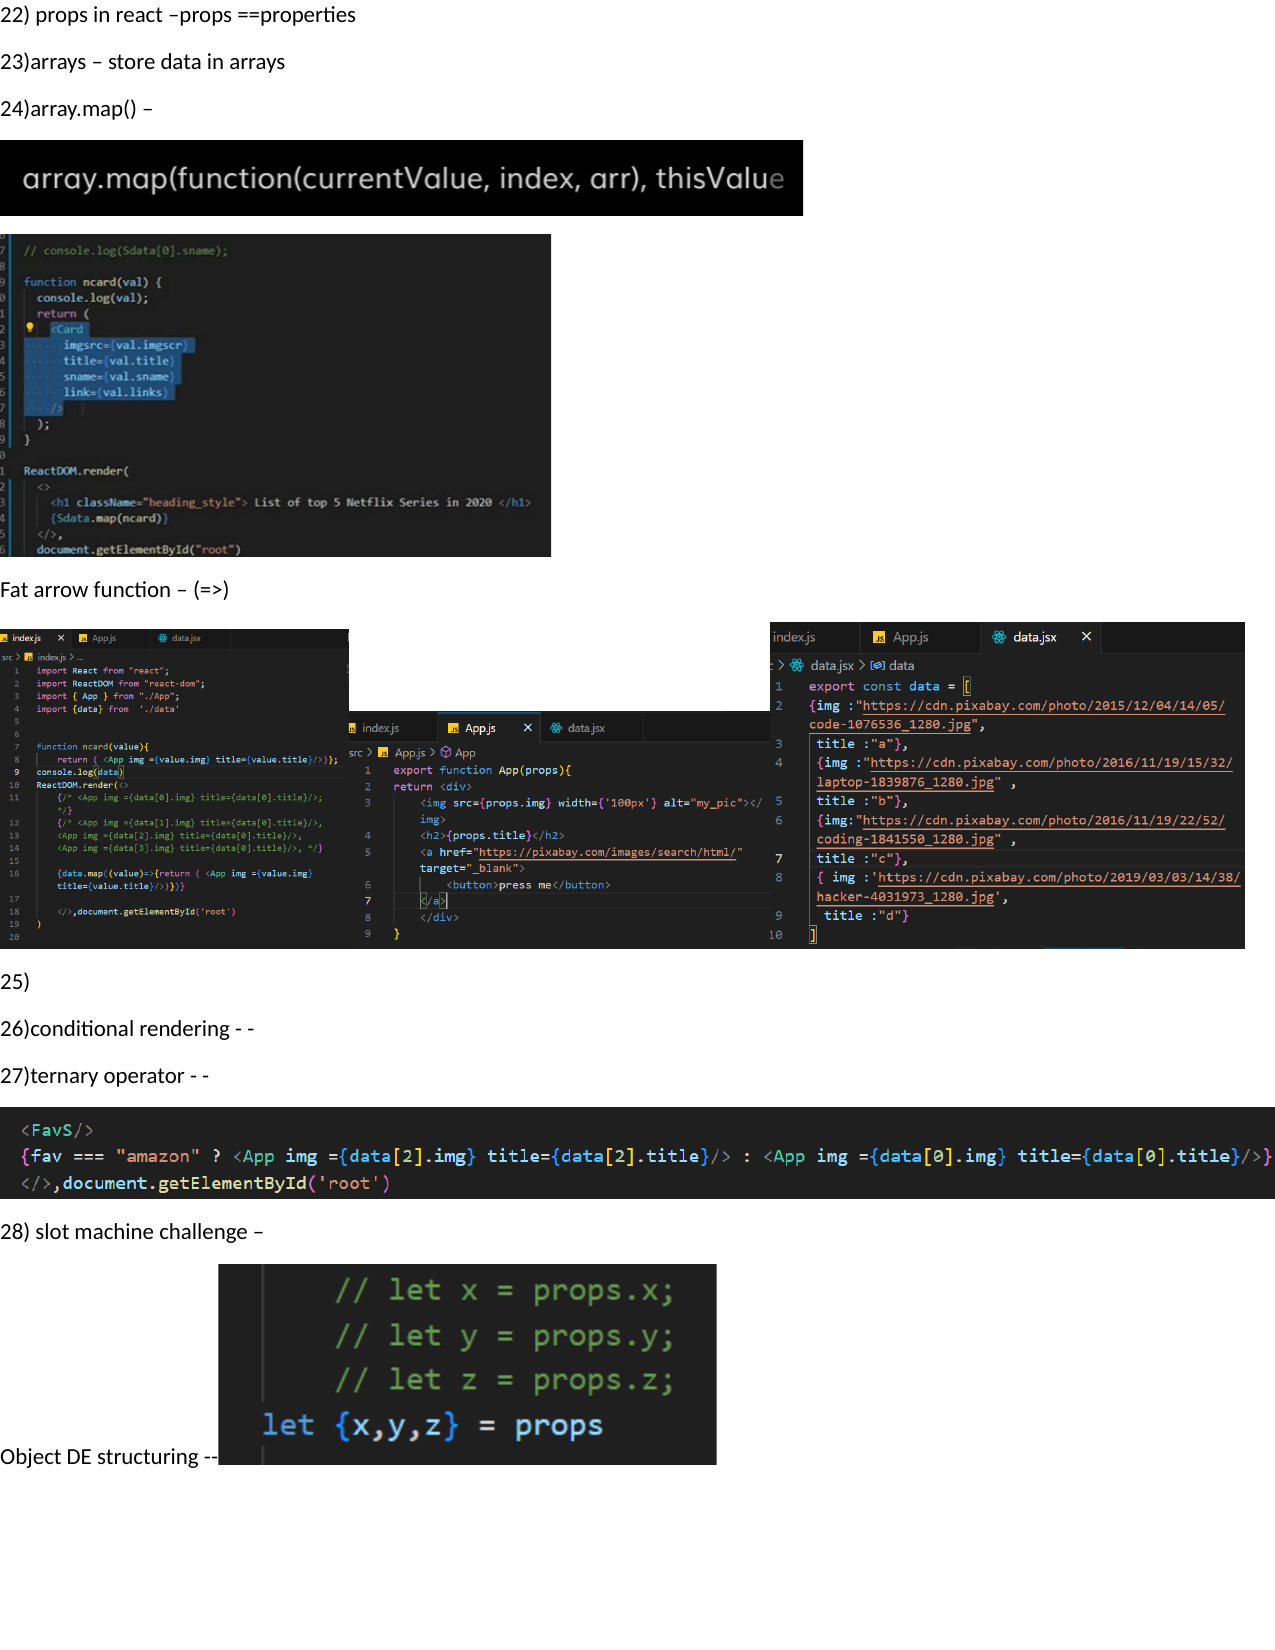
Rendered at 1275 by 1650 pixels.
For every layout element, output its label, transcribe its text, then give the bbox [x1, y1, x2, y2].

text 28) slot machine challenge – [0, 1217, 1275, 1246]
picture [0, 622, 1245, 949]
picture [0, 1107, 1275, 1199]
picture [218, 1264, 717, 1465]
picture [0, 140, 804, 216]
text 27)ternary operator - - [0, 1061, 1275, 1089]
picture [0, 234, 552, 557]
text 25) [0, 967, 1275, 995]
text 22) props in react –props ==properties [0, 0, 1275, 28]
text 23)arrays – store data in arrays [0, 47, 1275, 75]
text 26)conditional rendering - - [0, 1014, 1275, 1042]
text 24)array.map() – [0, 94, 1275, 122]
text Fat arrow function – (=>) [0, 575, 1275, 603]
